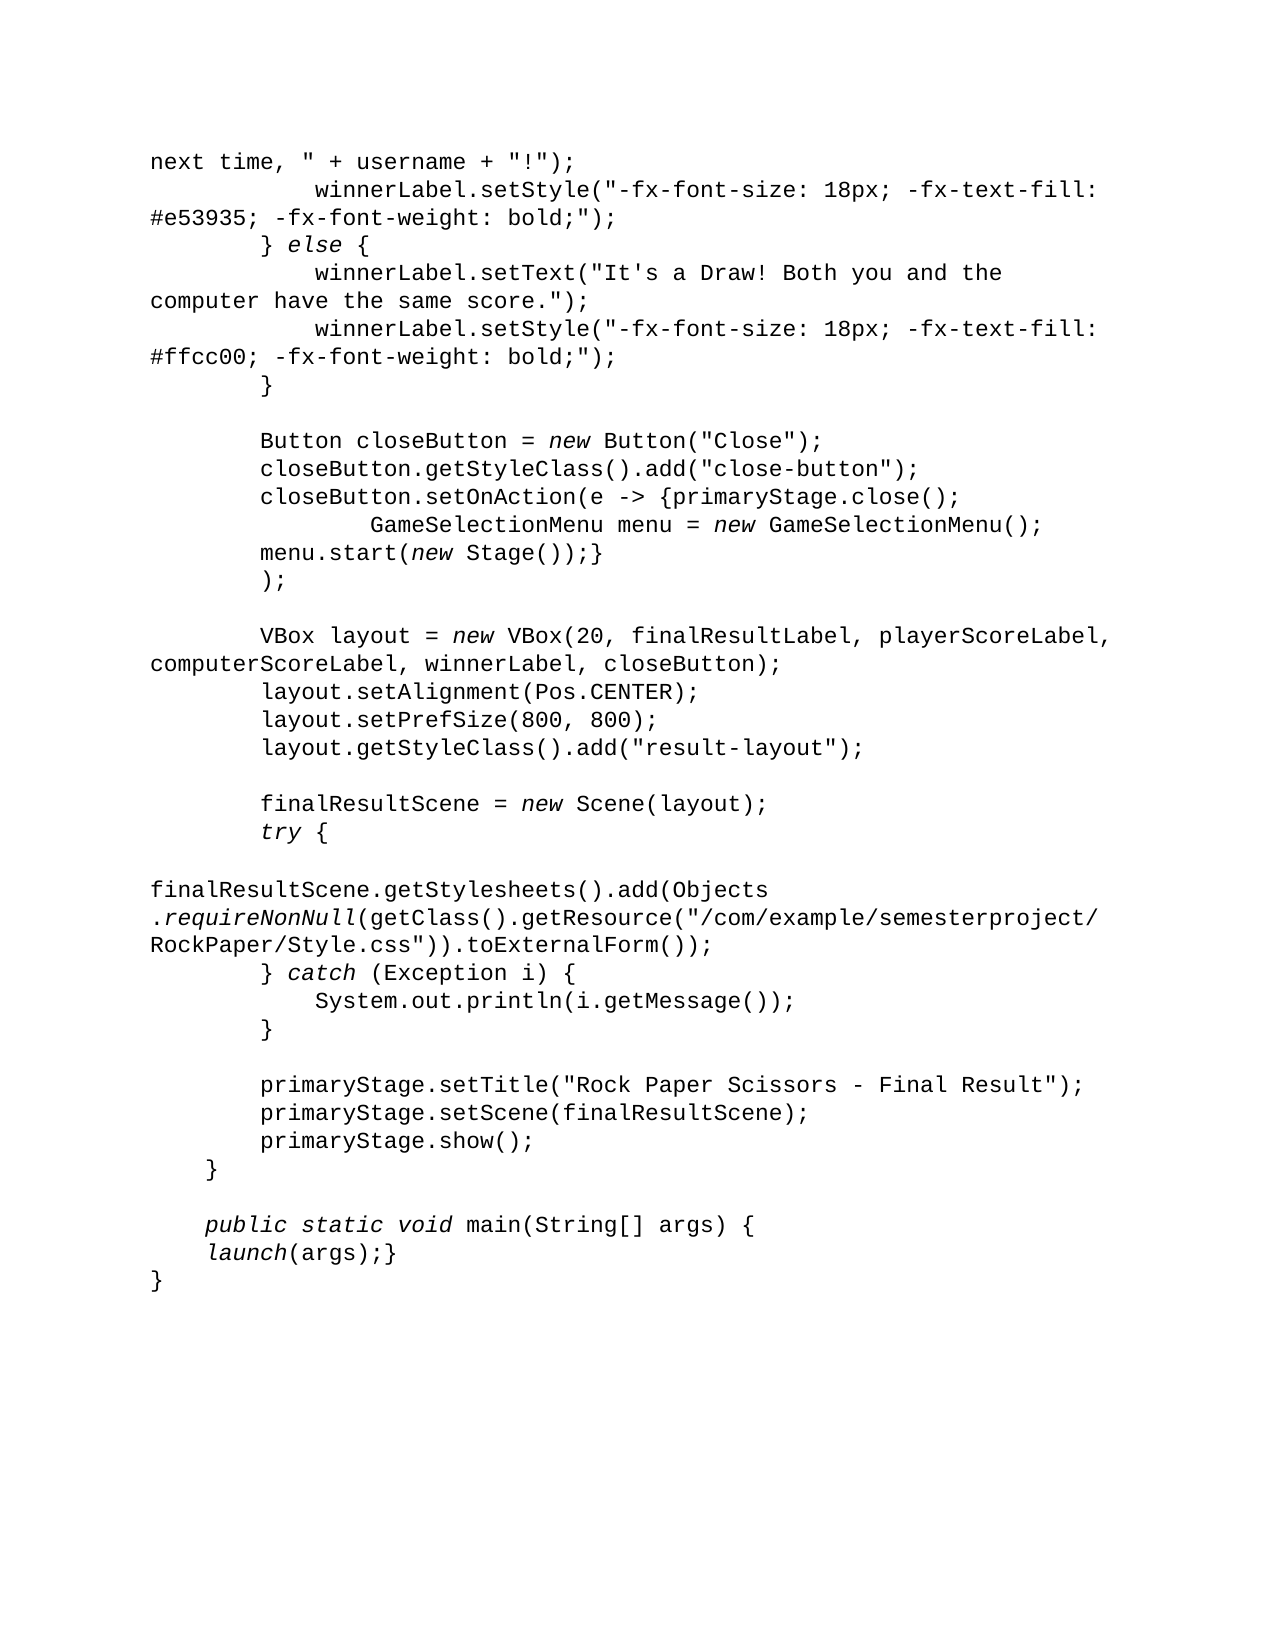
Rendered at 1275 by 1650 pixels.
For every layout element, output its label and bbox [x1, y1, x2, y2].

text [150, 150, 1125, 1295]
